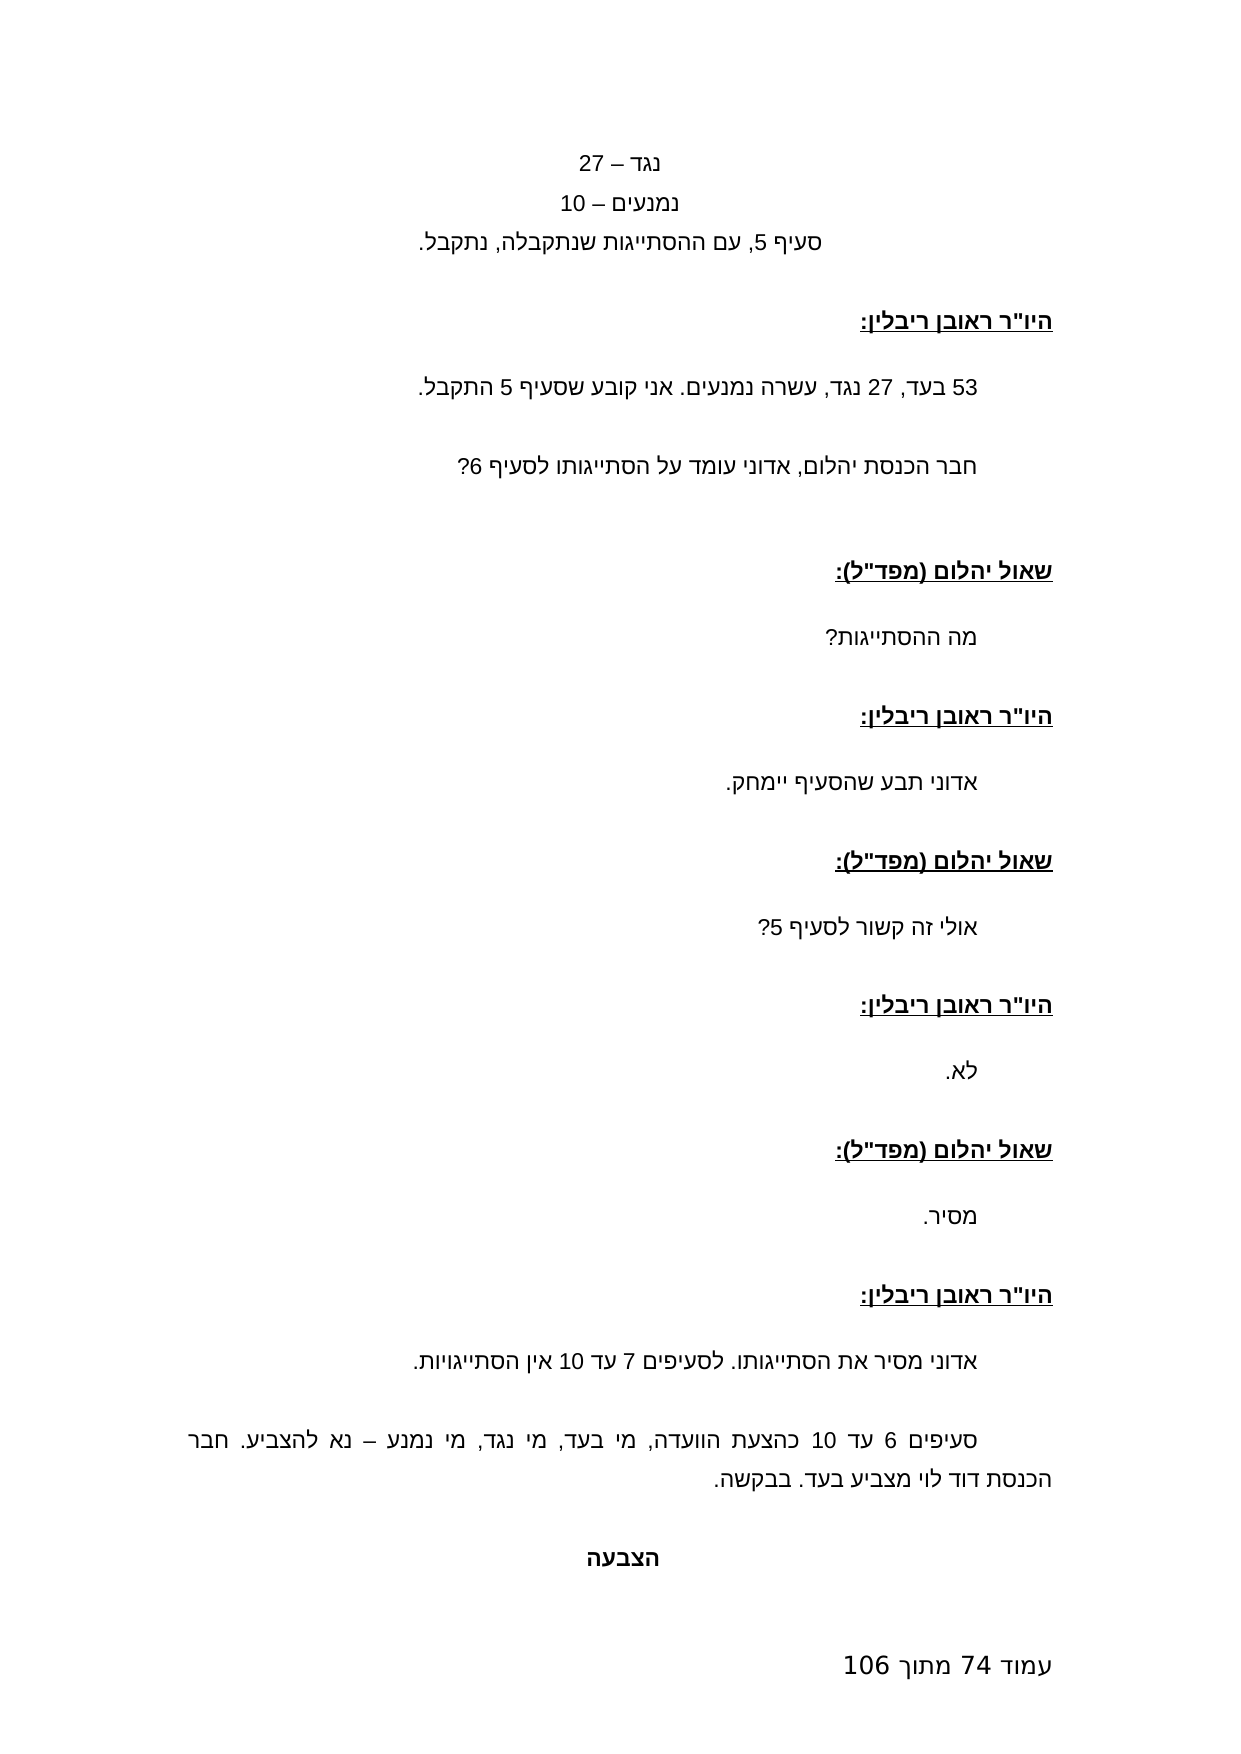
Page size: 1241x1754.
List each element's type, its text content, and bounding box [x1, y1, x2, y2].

text נמנעים – 10 [187, 189, 1053, 216]
text סעיפים 6 עד 10 כהצעת הוועדה, מי בעד, מי נגד, מי נמנע – נא להצביע. חבר הכנסת דוד לוי מצביע בעד. בבקשה. [187, 1427, 1053, 1493]
text הצבעה [187, 1545, 1053, 1572]
text היו"ר ראובן ריבלין: [187, 992, 1053, 1019]
text שאול יהלום (מפד"ל): [187, 1137, 1053, 1163]
text סעיף 5, עם ההסתייגות שנתקבלה, נתקבל. [187, 229, 1053, 255]
text היו"ר ראובן ריבלין: [187, 308, 1053, 334]
text אדוני מסיר את הסתייגותו. לסעיפים 7 עד 10 אין הסתייגויות. [187, 1348, 1053, 1374]
text חבר הכנסת יהלום, אדוני עומד על הסתייגותו לסעיף 6? [187, 453, 1053, 479]
text לא. [187, 1058, 1053, 1084]
text 53 בעד, 27 נגד, עשרה נמנעים. אני קובע שסעיף 5 התקבל. [187, 374, 1053, 400]
text אולי זה קשור לסעיף 5? [187, 913, 1053, 940]
text אדוני תבע שהסעיף יימחק. [187, 769, 1053, 795]
text שאול יהלום (מפד"ל): [187, 558, 1053, 584]
text נגד – 27 [187, 150, 1053, 176]
text שאול יהלום (מפד"ל): [187, 848, 1053, 874]
text היו"ר ראובן ריבלין: [187, 1282, 1053, 1308]
text מה ההסתייגות? [187, 624, 1053, 650]
text היו"ר ראובן ריבלין: [187, 703, 1053, 729]
text מסיר. [187, 1203, 1053, 1229]
